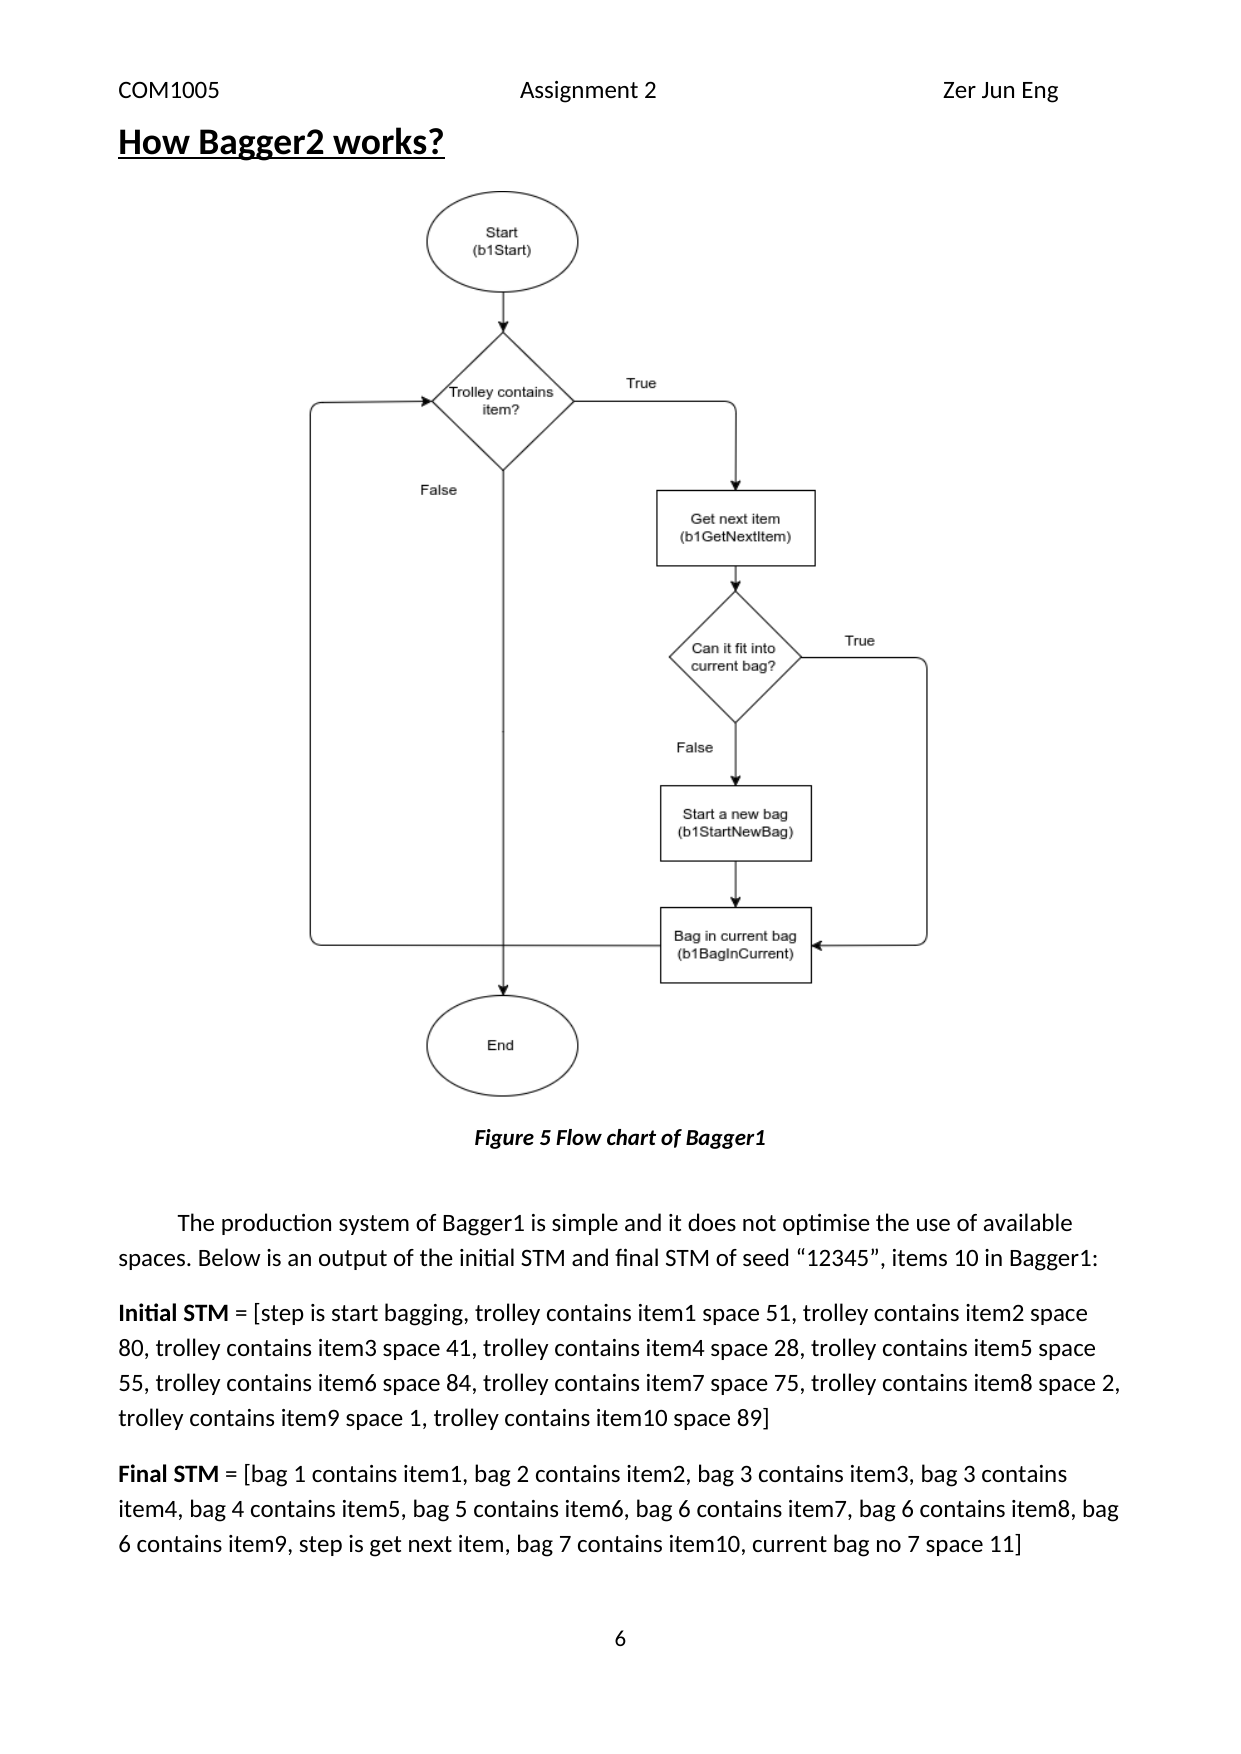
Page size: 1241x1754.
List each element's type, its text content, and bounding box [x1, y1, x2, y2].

text The production system of Bagger1 is simple and it does not optimise the use of available spaces. Below is an output of the initial STM and final STM of seed “12345”, items 10 in Bagger1: [118, 1207, 1122, 1272]
text Initial STM = [step is start bagging, trolley contains item1 space 51, trolley contains item2 space 80, trolley contains item3 space 41, trolley contains item4 space 28, trolley contains item5 space 55, trolley contains item6 space 84, trolley contains item7 space 75, trolley contains item8 space 2, trolley contains item9 space 1, trolley contains item10 space 89] [118, 1298, 1122, 1433]
text Final STM = [bag 1 contains item1, bag 2 contains item2, bag 3 contains item3, bag 3 contains item4, bag 4 contains item5, bag 5 contains item6, bag 6 contains item7, bag 6 contains item8, bag 6 contains item9, step is get next item, bag 7 contains item10, current bag no 7 space 11] [118, 1458, 1122, 1559]
text Figure 5 Flow chart of Bagger1 [118, 1123, 1122, 1151]
text How Bagger2 works? [118, 118, 1122, 164]
